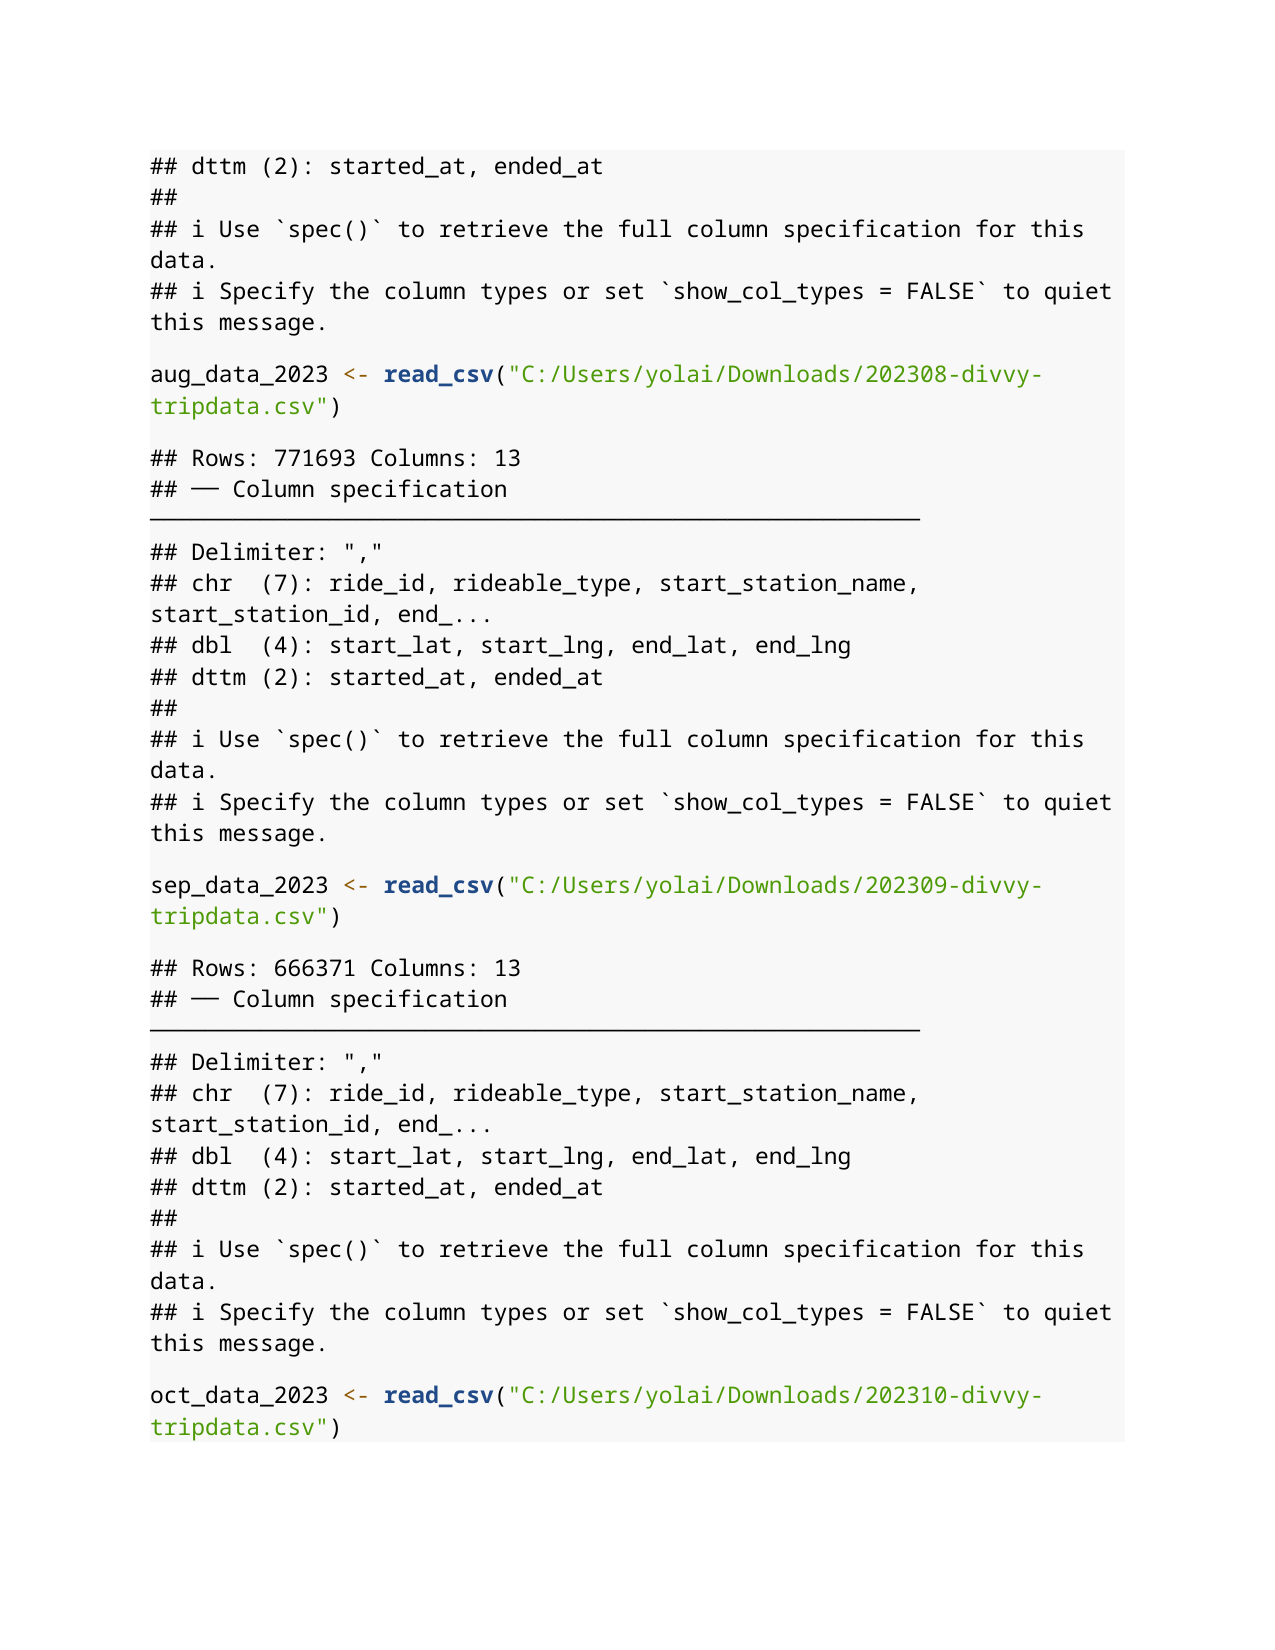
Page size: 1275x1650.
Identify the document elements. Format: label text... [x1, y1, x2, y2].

text oct_data_2023 <- read_csv("C:/Users/yolai/Downloads/202310-divvy-tripdata.csv") [342, 1379, 1125, 1442]
text aug_data_2023 <- read_csv("C:/Users/yolai/Downloads/202308-divvy-tripdata.csv") [150, 358, 1125, 421]
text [150, 150, 1125, 337]
text sep_data_2023 <- read_csv("C:/Users/yolai/Downloads/202309-divvy-tripdata.csv") [342, 869, 1125, 931]
text ## Rows: 771693 Columns: 13 ## ── Column specification ──────────────────────────────────────────────────────── ## Delimiter: "," ## chr (7): ride_id, rideable_type, start_station_name, start_station_id, end_... ## dbl (4): start_lat, start_lng, end_lat, end_lng ## dttm (2): started_at, ended_at ## ## ℹ Use `spec()` to retrieve the full column specification for this data. ## ℹ Specify the column types or set `show_col_types = FALSE` to quiet this message. [150, 442, 1125, 848]
text ## Rows: 666371 Columns: 13 ## ── Column specification ──────────────────────────────────────────────────────── ## Delimiter: "," ## chr (7): ride_id, rideable_type, start_station_name, start_station_id, end_... ## dbl (4): start_lat, start_lng, end_lat, end_lng ## dttm (2): started_at, ended_at ## ## ℹ Use `spec()` to retrieve the full column specification for this data. ## ℹ Specify the column types or set `show_col_types = FALSE` to quiet this message. [150, 952, 1125, 1358]
